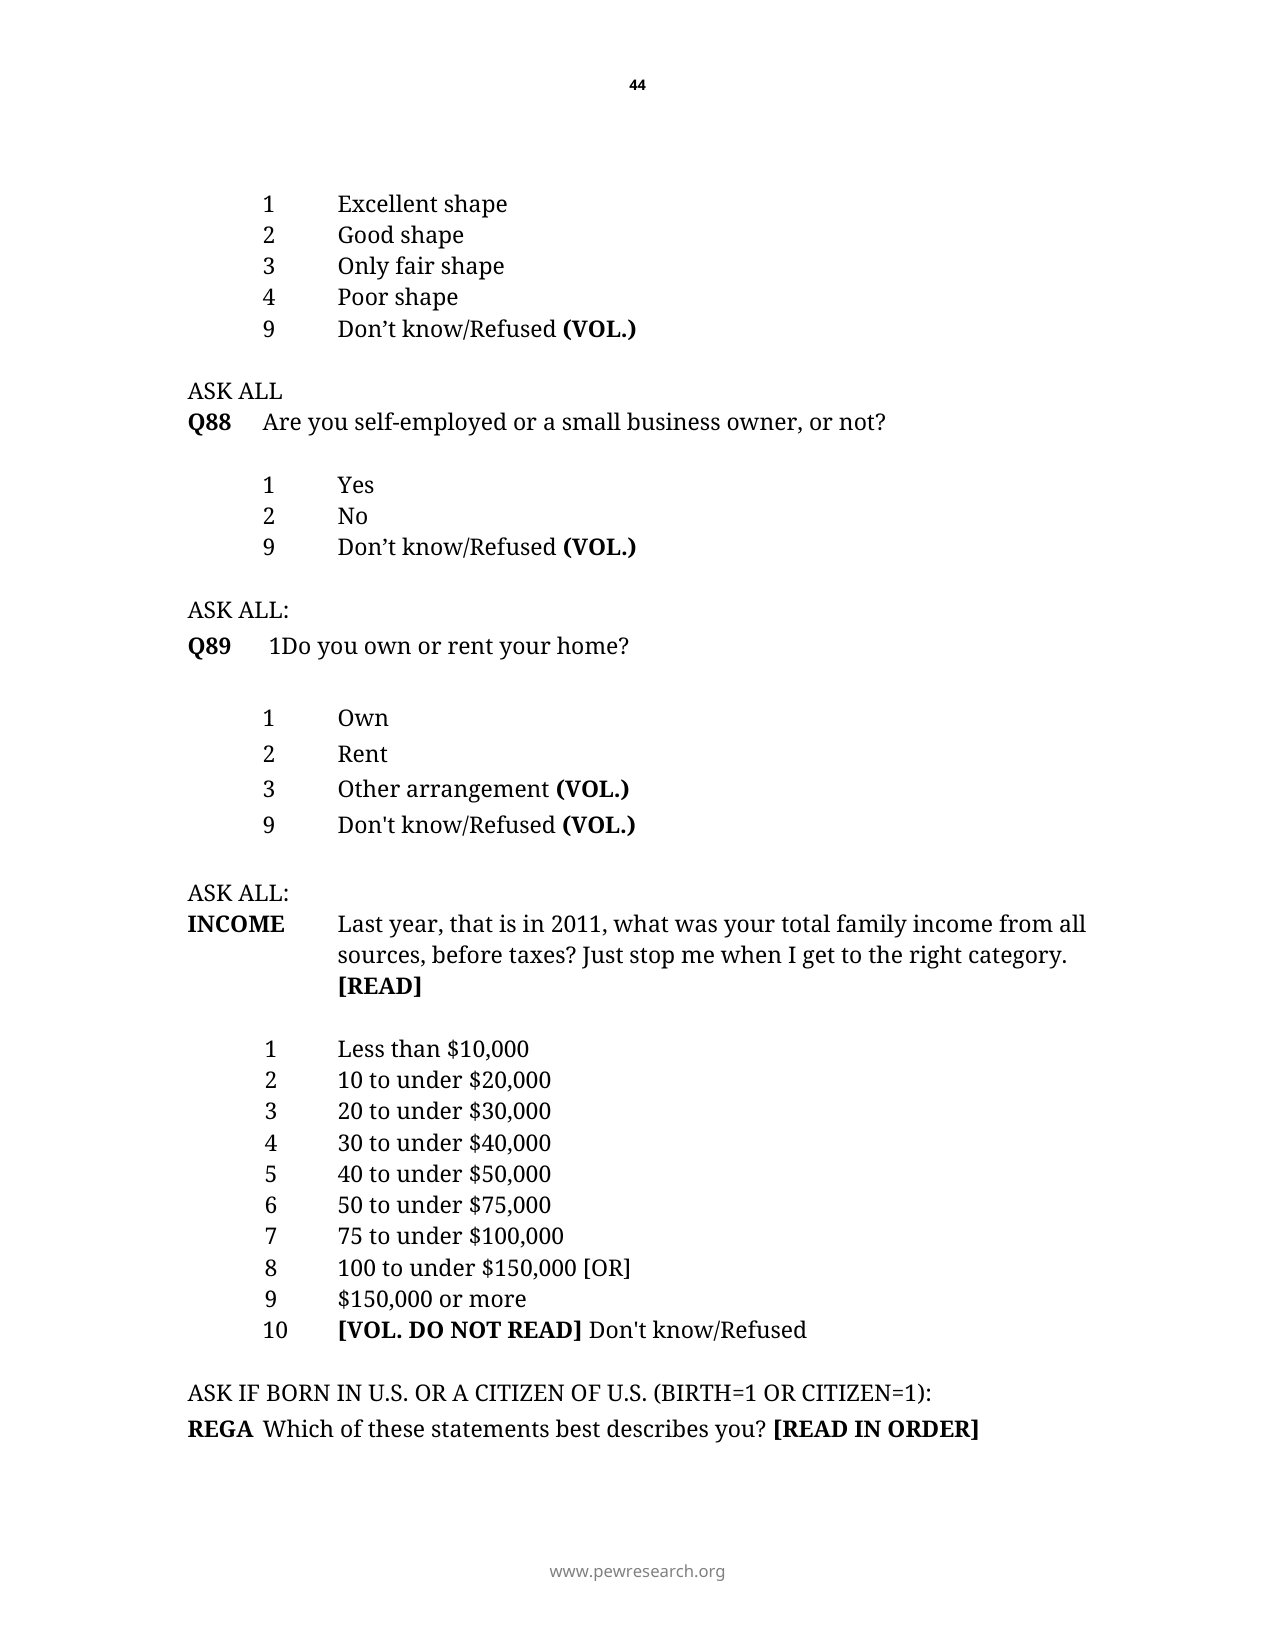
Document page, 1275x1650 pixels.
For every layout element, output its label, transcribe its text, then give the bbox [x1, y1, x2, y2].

text Q88 Are you self-employed or a small business owner, or not? [187, 406, 1087, 437]
text 5 40 to under $50,000 [264, 1158, 1087, 1189]
text 10 [VOL. DO NOT READ] Don't know/Refused [187, 1314, 1087, 1345]
text 2 No [262, 500, 1087, 531]
text ASK ALL: [187, 594, 1087, 625]
text INCOME Last year, that is in 2011, what was your total family income from all sources, before taxes? Just stop me when I get to the right category. [READ] [187, 908, 1087, 1002]
text 1 Excellent shape [262, 187, 1087, 219]
text 7 75 to under $100,000 [264, 1220, 1087, 1252]
text 3 20 to under $30,000 [264, 1095, 1087, 1127]
text 9 Don’t know/Refused (VOL.) [262, 531, 1087, 562]
text 1 Yes [262, 469, 1087, 500]
text 4 30 to under $40,000 [264, 1127, 1087, 1158]
text ASK IF BORN IN U.S. OR A CITIZEN OF U.S. (BIRTH=1 OR CITIZEN=1): [187, 1377, 1087, 1408]
text 2 Rent [187, 737, 1087, 769]
text 4 Poor shape [262, 281, 1087, 312]
text Q89 Do you own or rent your home? [187, 630, 1087, 661]
text 3 Only fair shape [262, 250, 1087, 281]
text 3 Other arrangement (VOL.) [187, 773, 1087, 805]
text 9 $150,000 or more [264, 1283, 1087, 1314]
text 1 Less than $10,000 [264, 1033, 1087, 1064]
text REGA Which of these statements best describes you? [READ IN ORDER] [187, 1412, 1087, 1444]
text 8 100 to under $150,000 [OR] [264, 1252, 1087, 1283]
text 6 50 to under $75,000 [264, 1189, 1087, 1220]
text 9 Don't know/Refused (VOL.) [187, 809, 1087, 841]
text ASK ALL: [187, 877, 1087, 908]
text 9 Don’t know/Refused (VOL.) [262, 312, 1087, 344]
text 1 Own [187, 702, 1087, 733]
text 2 Good shape [262, 219, 1087, 250]
text 2 10 to under $20,000 [264, 1064, 1087, 1095]
text ASK ALL [187, 375, 1087, 406]
